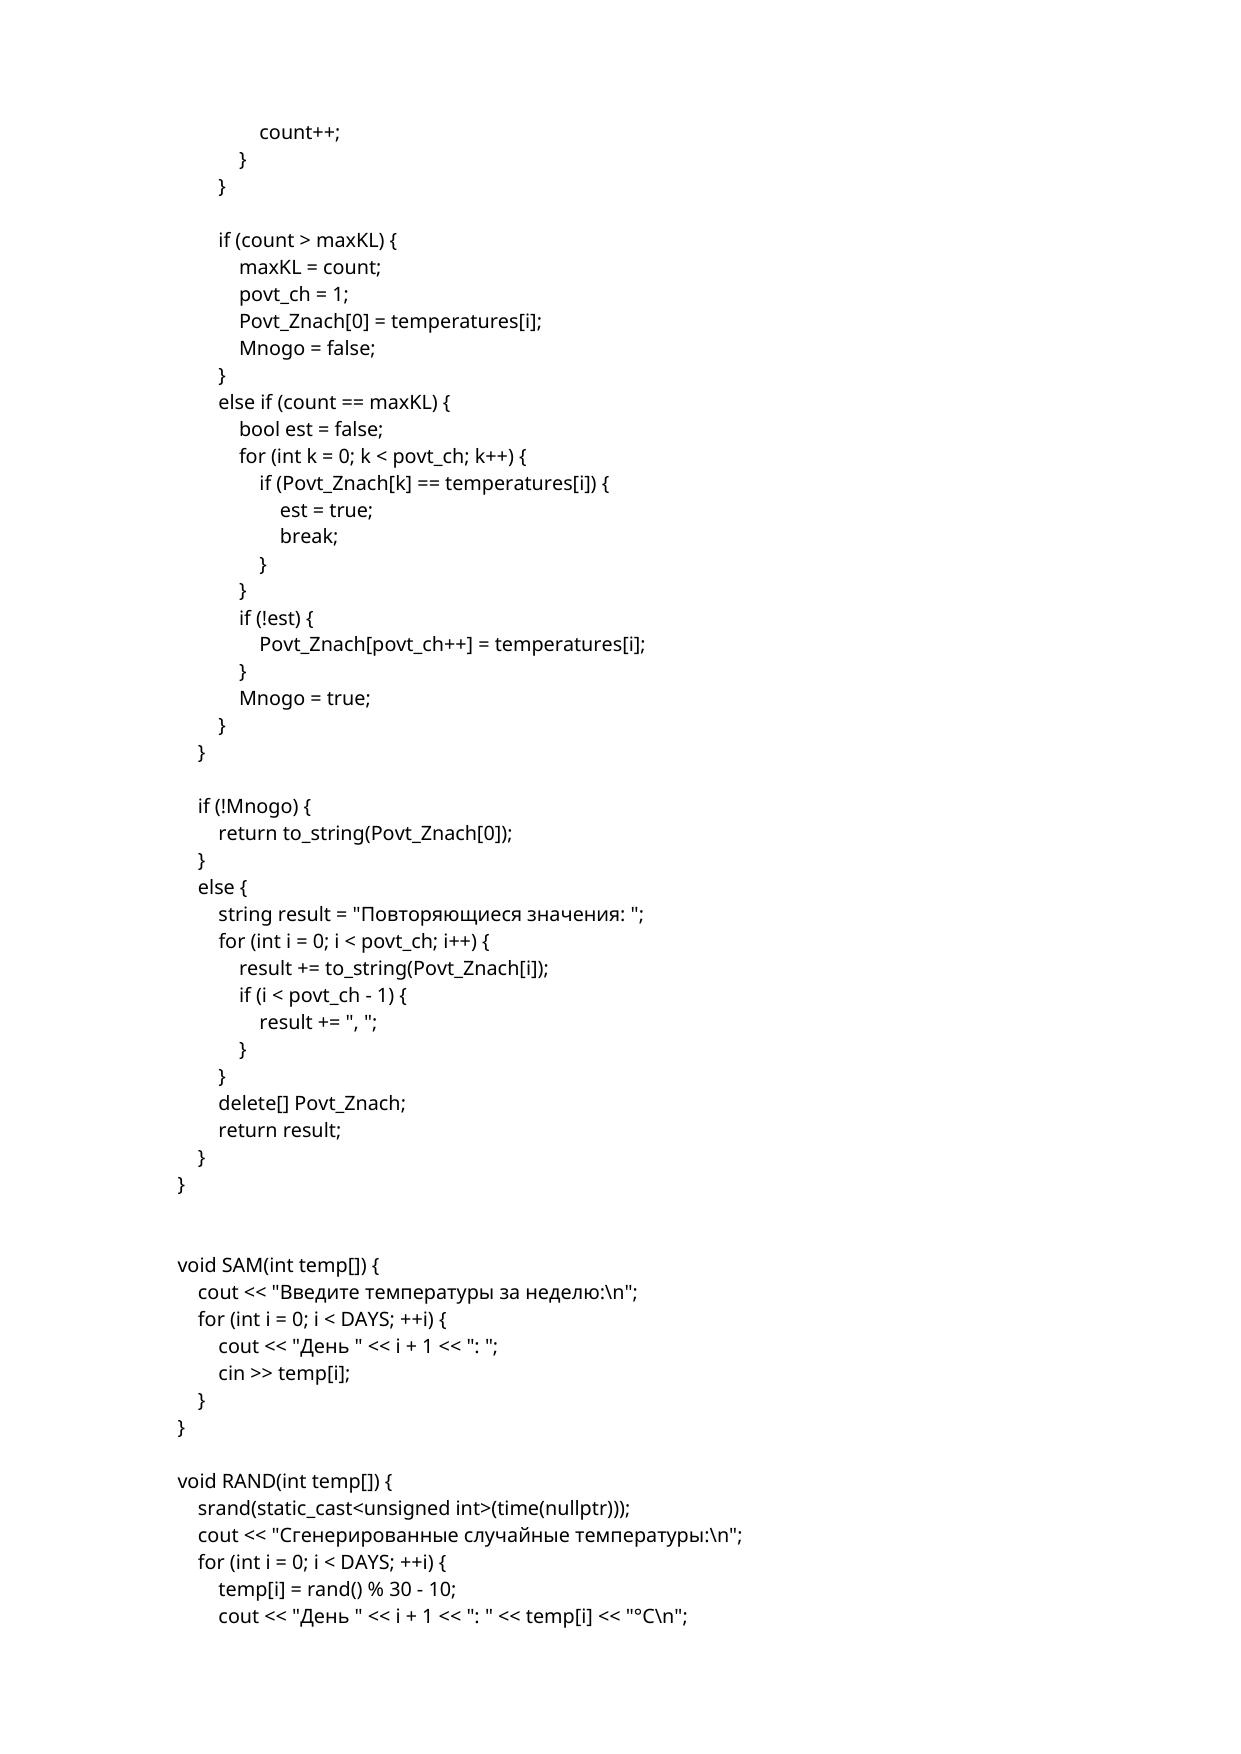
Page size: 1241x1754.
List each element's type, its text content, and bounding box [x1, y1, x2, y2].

text povt_ch = 1; [177, 280, 1152, 307]
text return to_string(Povt_Znach[0]); [177, 819, 1152, 847]
text } [177, 847, 1152, 873]
text for (int i = 0; i < povt_ch; i++) { [177, 927, 1152, 954]
text Mnogo = true; [177, 685, 1152, 712]
text Povt_Znach[povt_ch++] = temperatures[i]; [177, 631, 1152, 658]
text cout << "Сгенерированные случайные температуры:\n"; [177, 1521, 1152, 1548]
text temp[i] = rand() % 30 - 10; [177, 1575, 1152, 1602]
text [177, 1602, 1152, 1629]
text void RAND(int temp[]) { [177, 1467, 1152, 1494]
text } [177, 1143, 1152, 1170]
text } [177, 658, 1152, 685]
text } [177, 172, 1152, 199]
text if (!est) { [177, 604, 1152, 631]
text if (i < povt_ch - 1) { [177, 981, 1152, 1008]
text result += ", "; [177, 1008, 1152, 1035]
text void SAM(int temp[]) { [177, 1251, 1152, 1278]
text for (int k = 0; k < povt_ch; k++) { [177, 442, 1152, 469]
text for (int i = 0; i < DAYS; ++i) { [177, 1548, 1152, 1575]
text } [177, 1386, 1152, 1413]
text else if (count == maxKL) { [177, 388, 1152, 415]
text } [177, 577, 1152, 604]
text result += to_string(Povt_Znach[i]); [177, 954, 1152, 981]
text Povt_Znach[0] = temperatures[i]; [177, 307, 1152, 334]
text if (Povt_Znach[k] == temperatures[i]) { [177, 469, 1152, 496]
text return result; [177, 1116, 1152, 1143]
text cout << "Введите температуры за неделю:\n"; [177, 1278, 1152, 1305]
text if (!Mnogo) { [177, 793, 1152, 819]
text delete[] Povt_Znach; [177, 1089, 1152, 1116]
text for (int i = 0; i < DAYS; ++i) { [177, 1305, 1152, 1332]
text } [177, 739, 1152, 766]
text if (count > maxKL) { [177, 226, 1152, 253]
text break; [177, 523, 1152, 550]
text } [177, 1062, 1152, 1089]
text bool est = false; [177, 415, 1152, 442]
text } [177, 712, 1152, 739]
text string result = "Повторяющиеся значения: "; [177, 901, 1152, 927]
text maxKL = count; [177, 253, 1152, 280]
text } [177, 361, 1152, 388]
text } [177, 1170, 1152, 1197]
text } [177, 1035, 1152, 1062]
text cin >> temp[i]; [177, 1359, 1152, 1386]
text est = true; [177, 496, 1152, 523]
text cout << "День " << i + 1 << ": "; [177, 1332, 1152, 1359]
text } [177, 550, 1152, 577]
text } [177, 145, 1152, 172]
text else { [177, 873, 1152, 901]
text } [177, 1413, 1152, 1440]
text count++; [177, 118, 1152, 145]
text Mnogo = false; [177, 334, 1152, 361]
text srand(static_cast<unsigned int>(time(nullptr))); [177, 1494, 1152, 1521]
